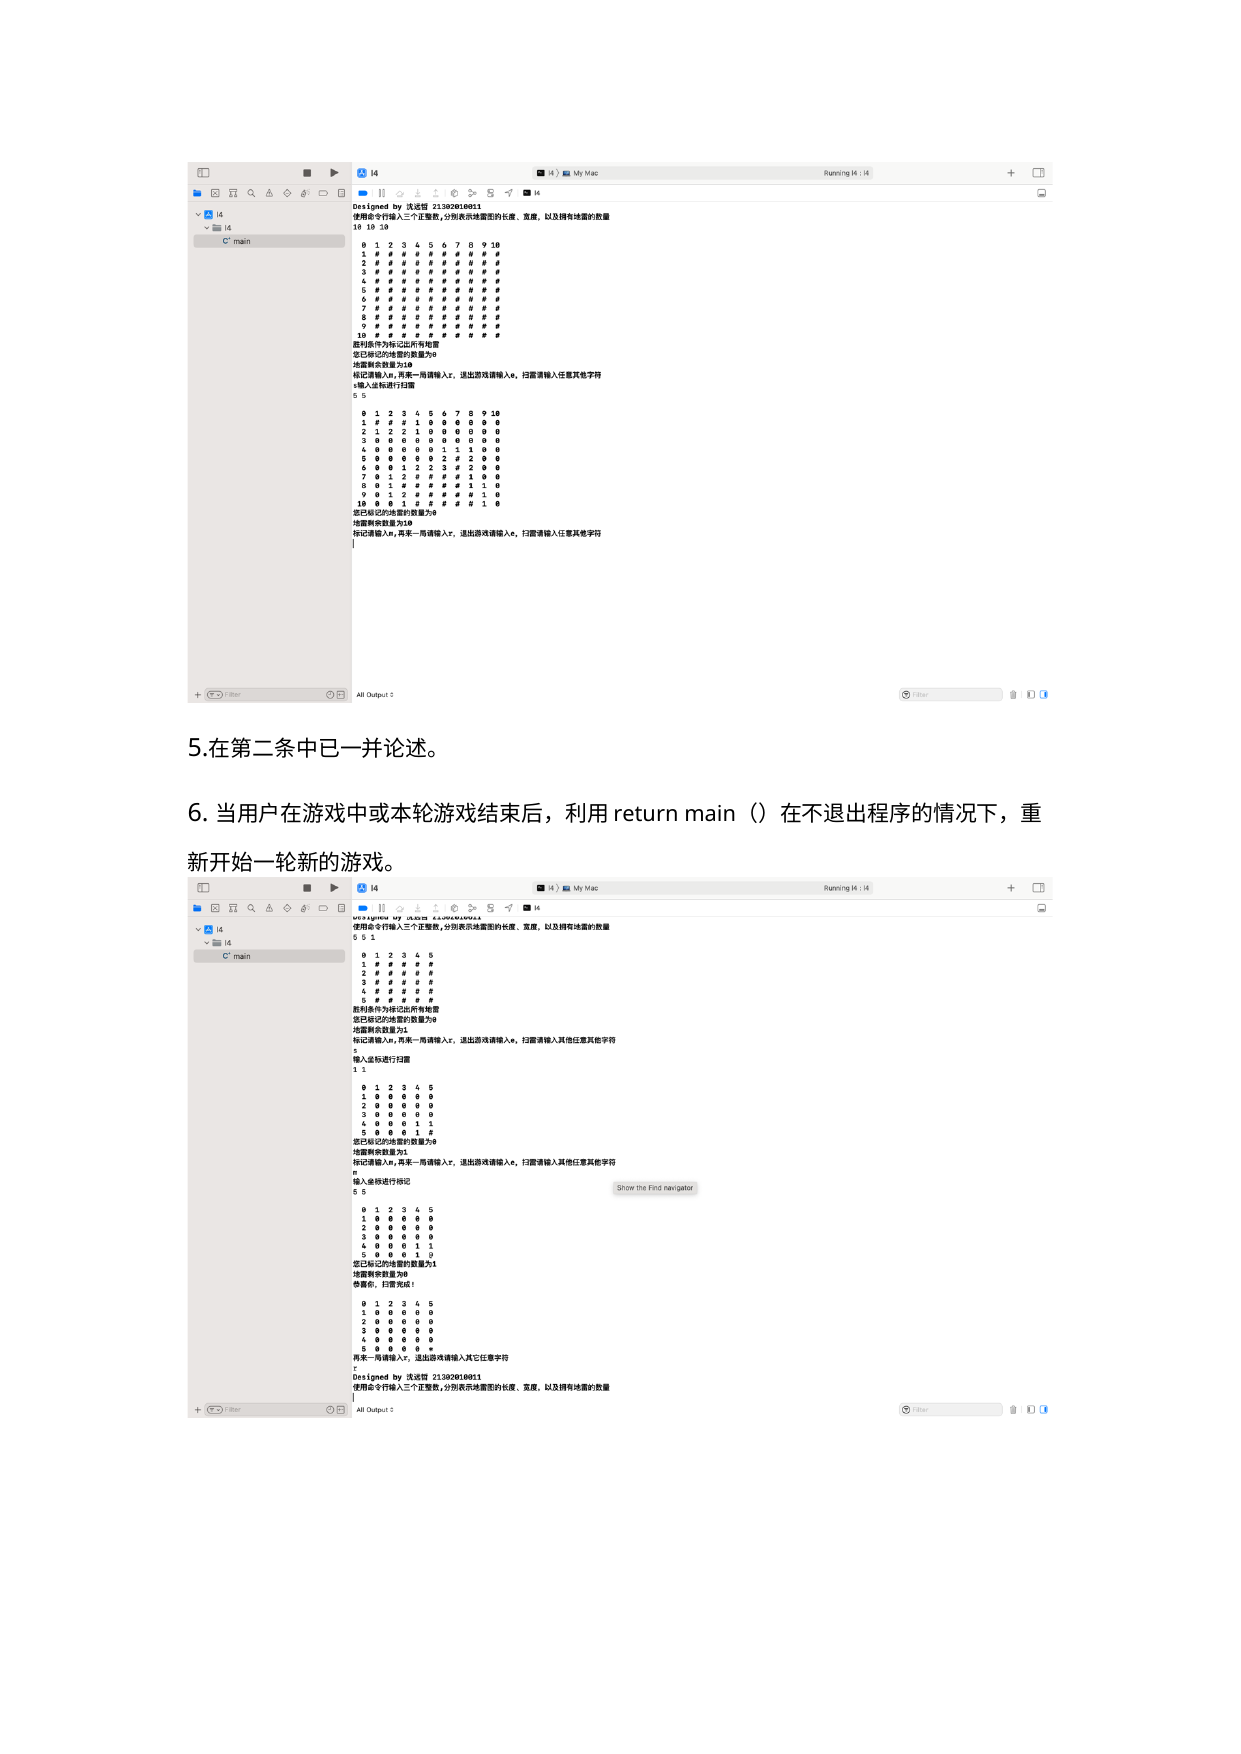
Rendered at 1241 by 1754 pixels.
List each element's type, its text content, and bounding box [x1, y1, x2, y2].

picture [187, 877, 1053, 1418]
text 5.在第二条中已一并论述。 [187, 714, 1053, 779]
text 6. 当用户在游戏中或本轮游戏结束后，利用return main（）在不退出程序的情况下，重新开始一轮新的游戏。 [187, 779, 1053, 877]
picture [187, 162, 1053, 703]
